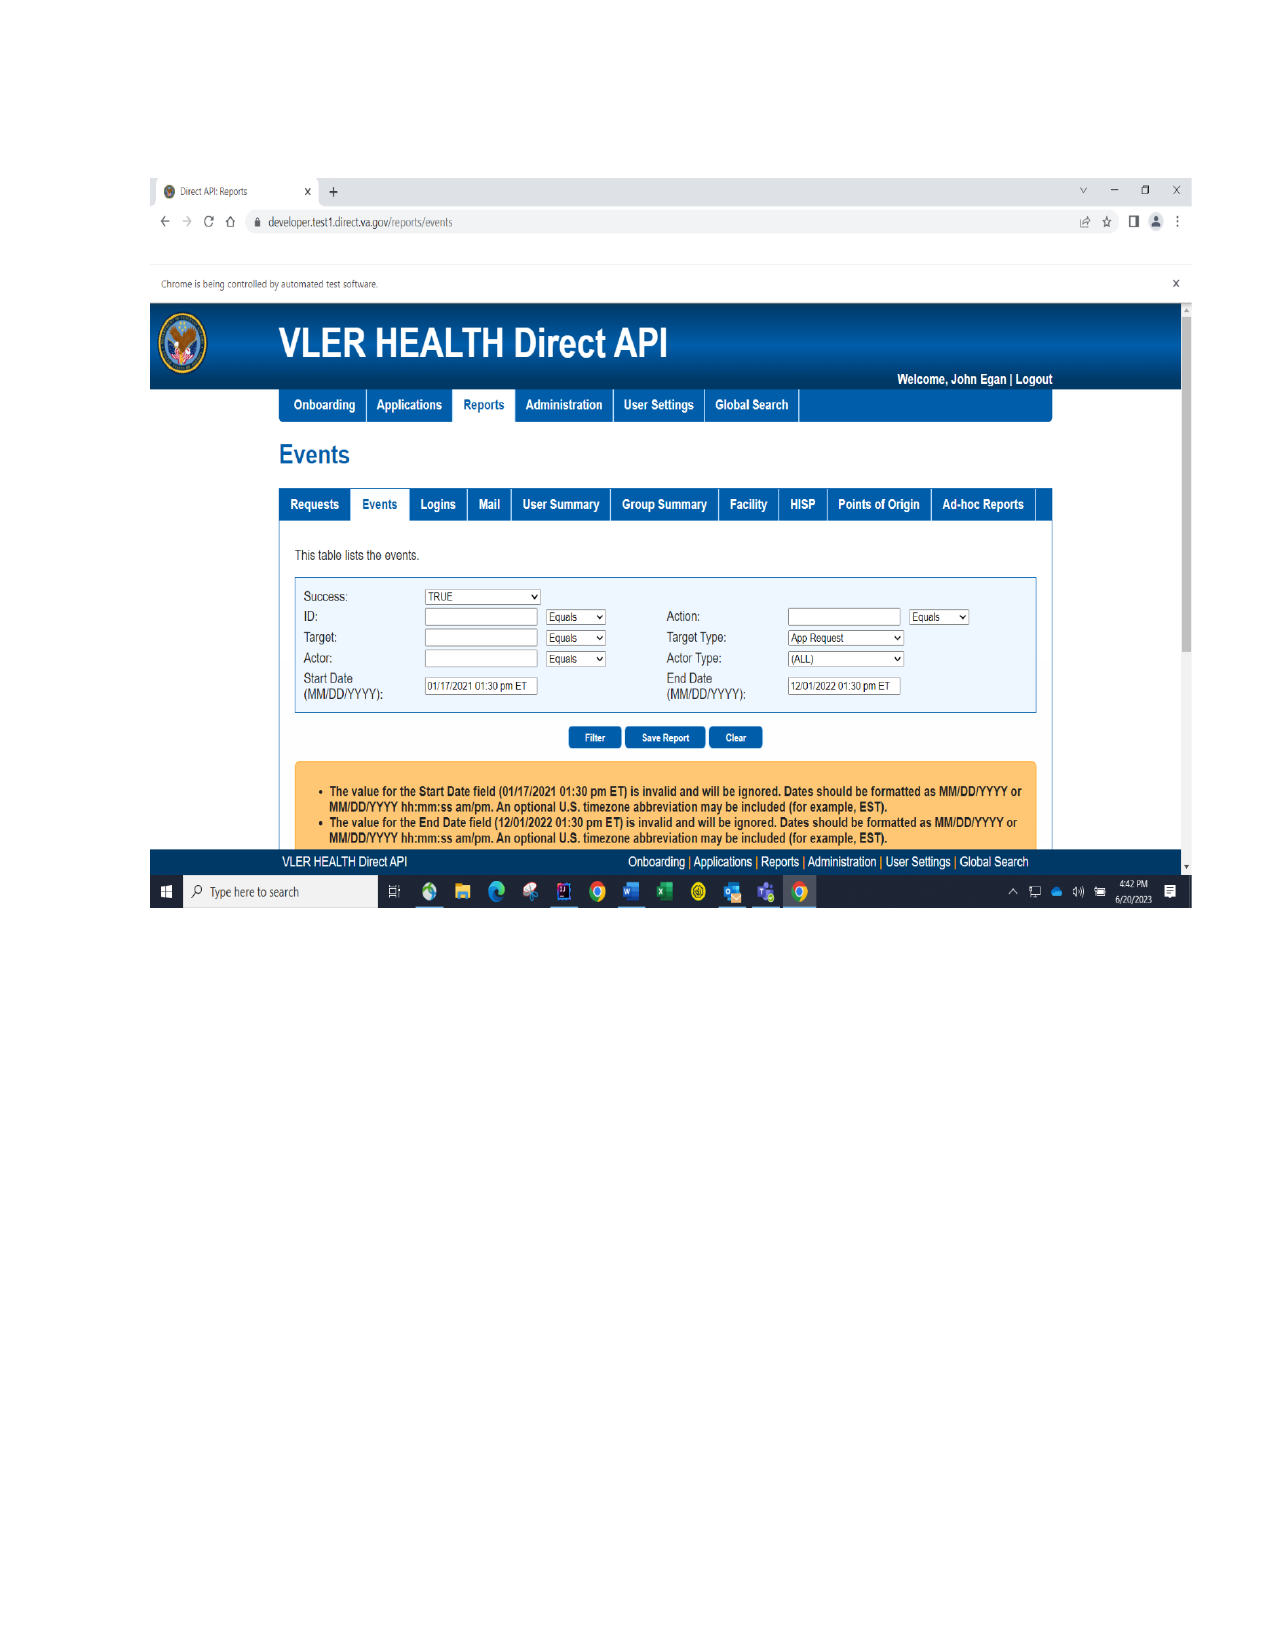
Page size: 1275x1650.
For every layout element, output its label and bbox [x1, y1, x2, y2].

picture [150, 178, 1192, 908]
